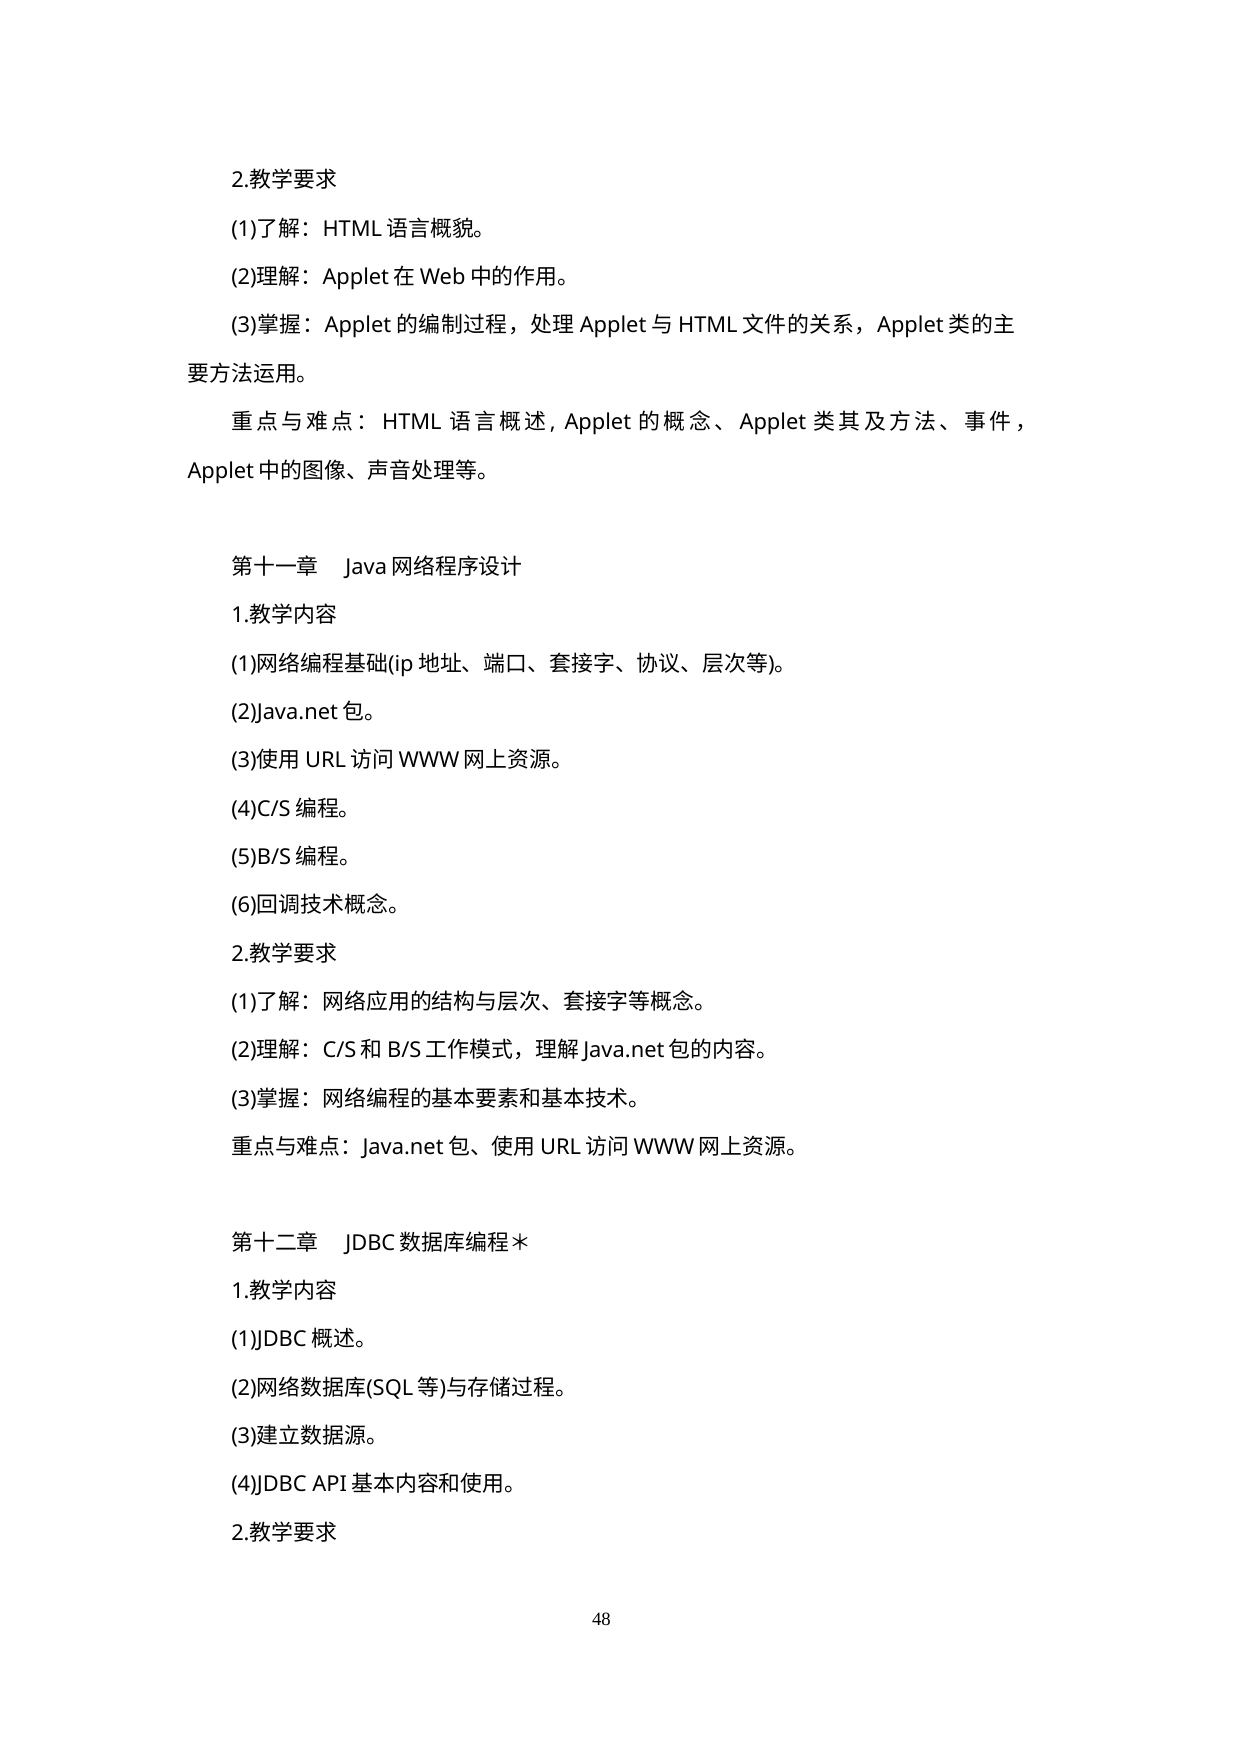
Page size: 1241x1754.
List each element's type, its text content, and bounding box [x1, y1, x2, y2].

text (3)使用URL访问WWW网上资源。 [187, 742, 1015, 774]
text (2)网络数据库(SQL等)与存储过程。 [187, 1369, 1015, 1402]
text (3)掌握：网络编程的基本要素和基本技术。 [187, 1080, 1015, 1113]
text (2)理解：Applet在Web中的作用。 [187, 259, 1015, 291]
text (3)掌握：Applet的编制过程，处理Applet与HTML文件的关系，Applet类的主要方法运用。 [187, 307, 1015, 388]
text 第十一章 Java网络程序设计 [187, 548, 1015, 581]
text 1.教学内容 [187, 597, 1015, 629]
text 重点与难点：Java.net包、使用URL访问WWW网上资源。 [187, 1128, 1015, 1161]
text (2)Java.net包。 [187, 693, 1015, 726]
text (2)理解：C/S和B/S工作模式，理解Java.net包的内容。 [187, 1032, 1015, 1064]
text 1.教学内容 [187, 1273, 1015, 1305]
text (6)回调技术概念。 [187, 887, 1015, 919]
text 2.教学要求 [187, 1514, 1015, 1547]
text 2.教学要求 [187, 162, 1015, 194]
text 重点与难点：HTML语言概述, Applet的概念、Applet类其及方法、事件，Applet中的图像、声音处理等。 [187, 404, 1015, 485]
text (3)建立数据源。 [187, 1418, 1015, 1450]
text (1)了解：网络应用的结构与层次、套接字等概念。 [187, 983, 1015, 1016]
text (1)网络编程基础(ip地址、端口、套接字、协议、层次等)。 [187, 645, 1015, 678]
text 2.教学要求 [187, 935, 1015, 968]
text (4)C/S编程。 [187, 790, 1015, 823]
text 第十二章 JDBC数据库编程＊ [187, 1224, 1015, 1257]
text (1)JDBC概述。 [187, 1321, 1015, 1353]
text (5)B/S编程。 [187, 838, 1015, 871]
text (4)JDBC API基本内容和使用。 [187, 1466, 1015, 1498]
text (1)了解：HTML语言概貌。 [187, 210, 1015, 243]
